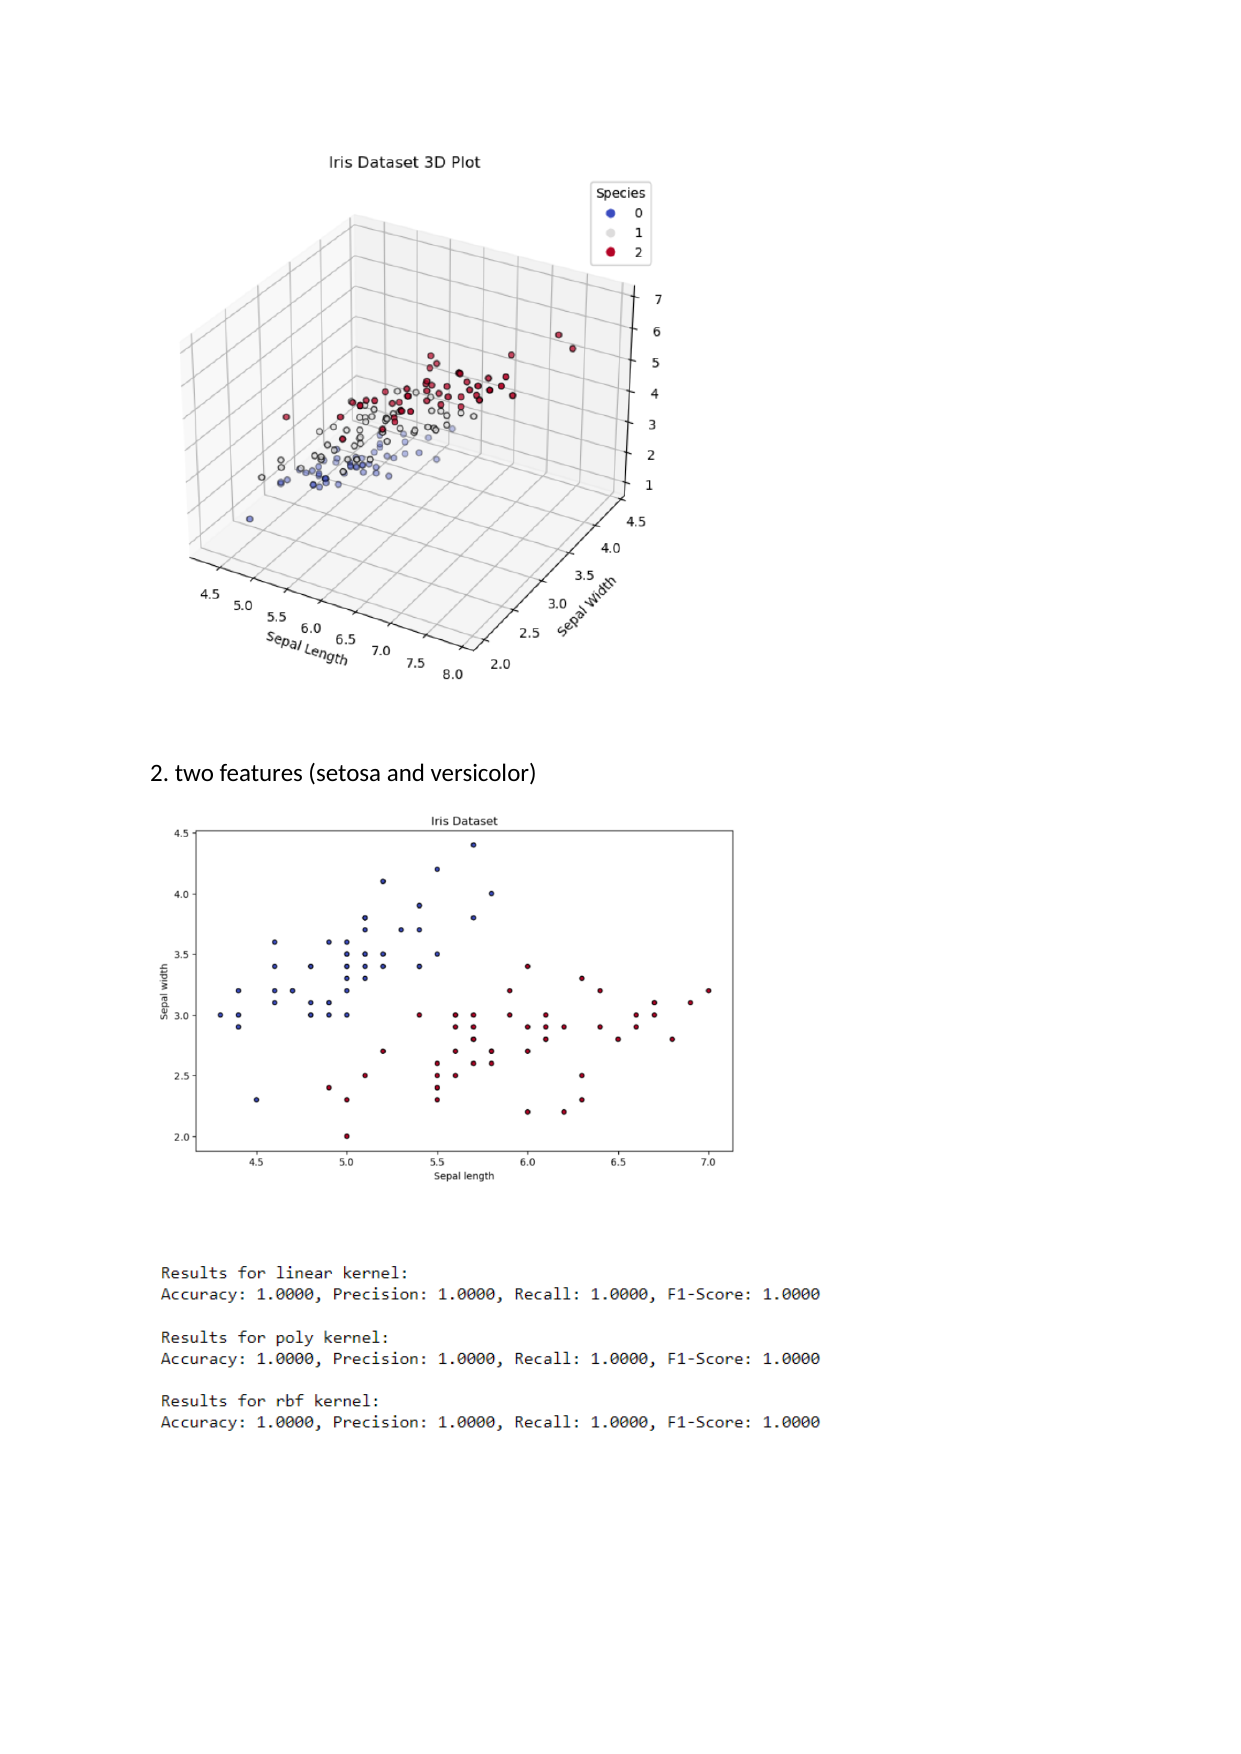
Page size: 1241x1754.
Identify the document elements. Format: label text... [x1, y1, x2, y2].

picture [150, 1256, 868, 1452]
picture [150, 150, 725, 690]
text 2. two features (setosa and versicolor) [150, 758, 1090, 788]
picture [150, 807, 823, 1188]
